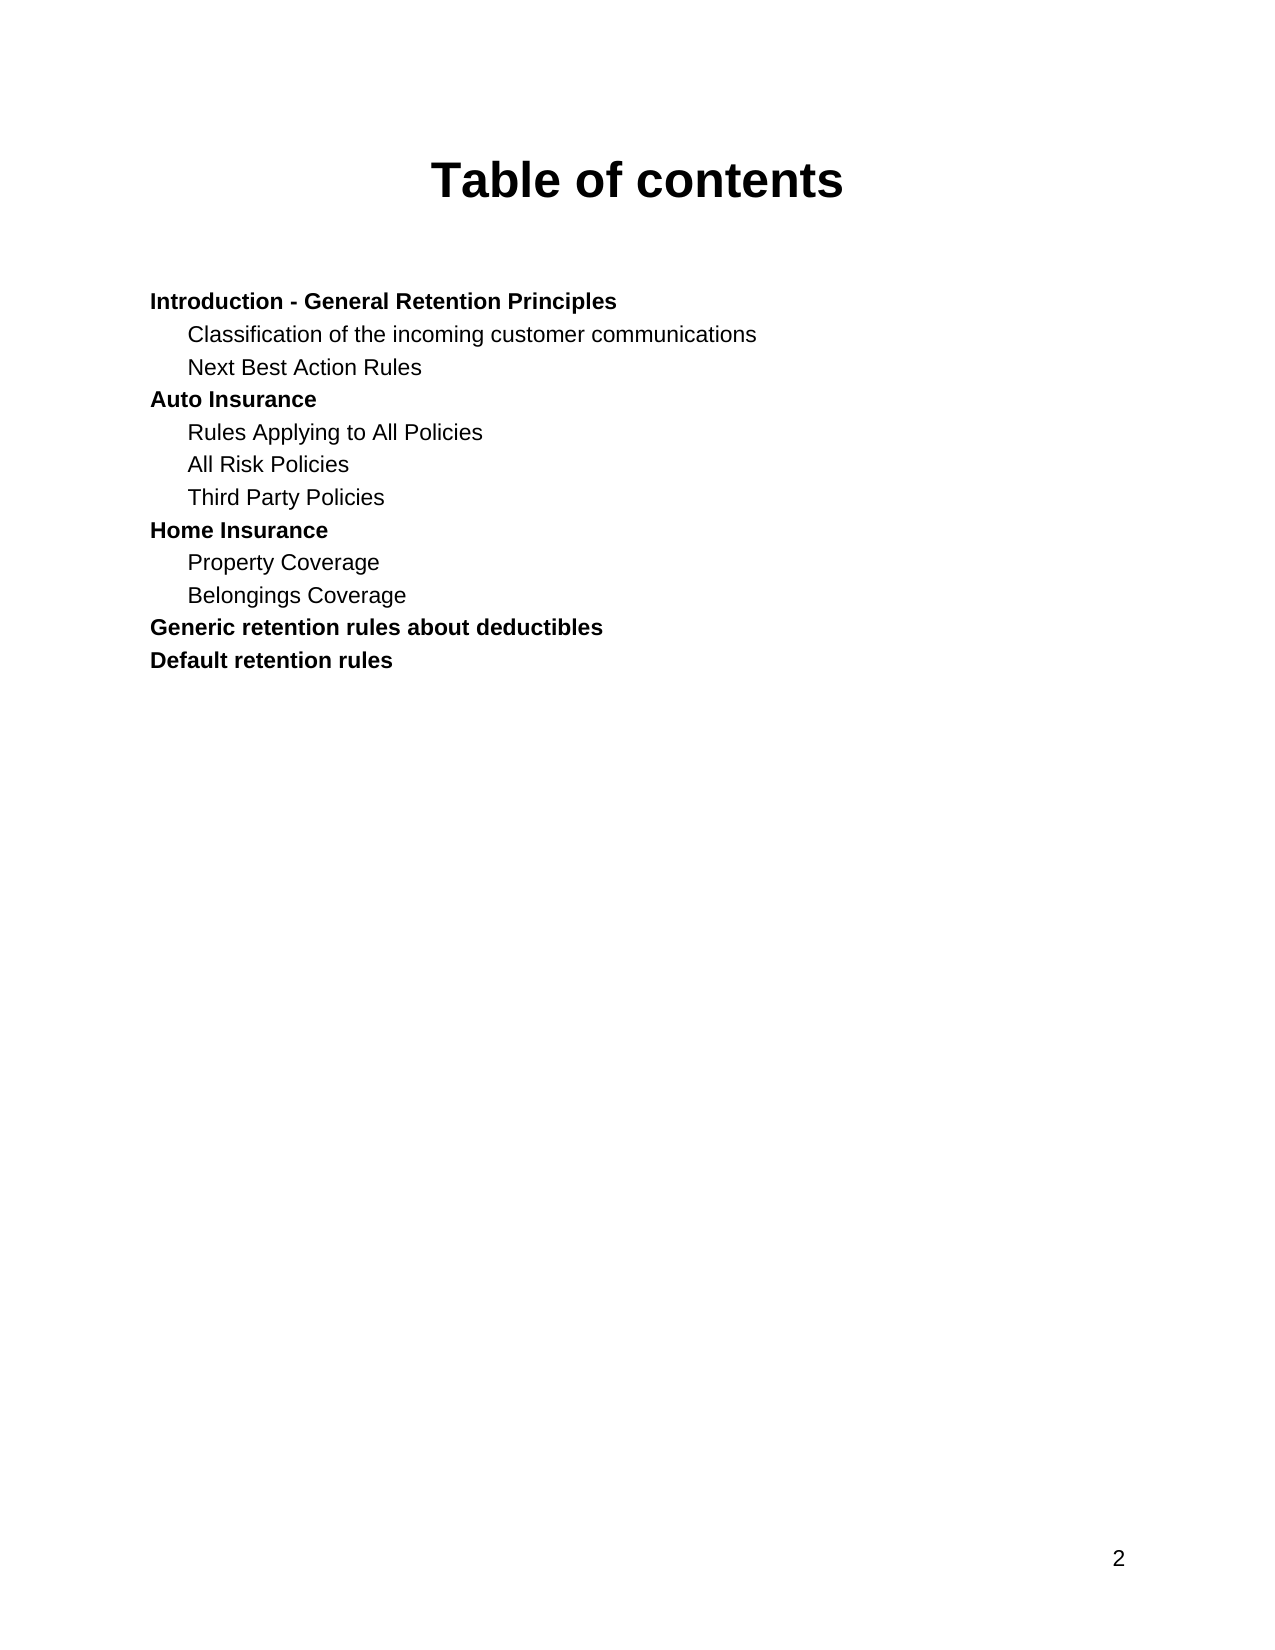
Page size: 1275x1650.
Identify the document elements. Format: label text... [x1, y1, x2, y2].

text Table of contents [150, 150, 1125, 207]
